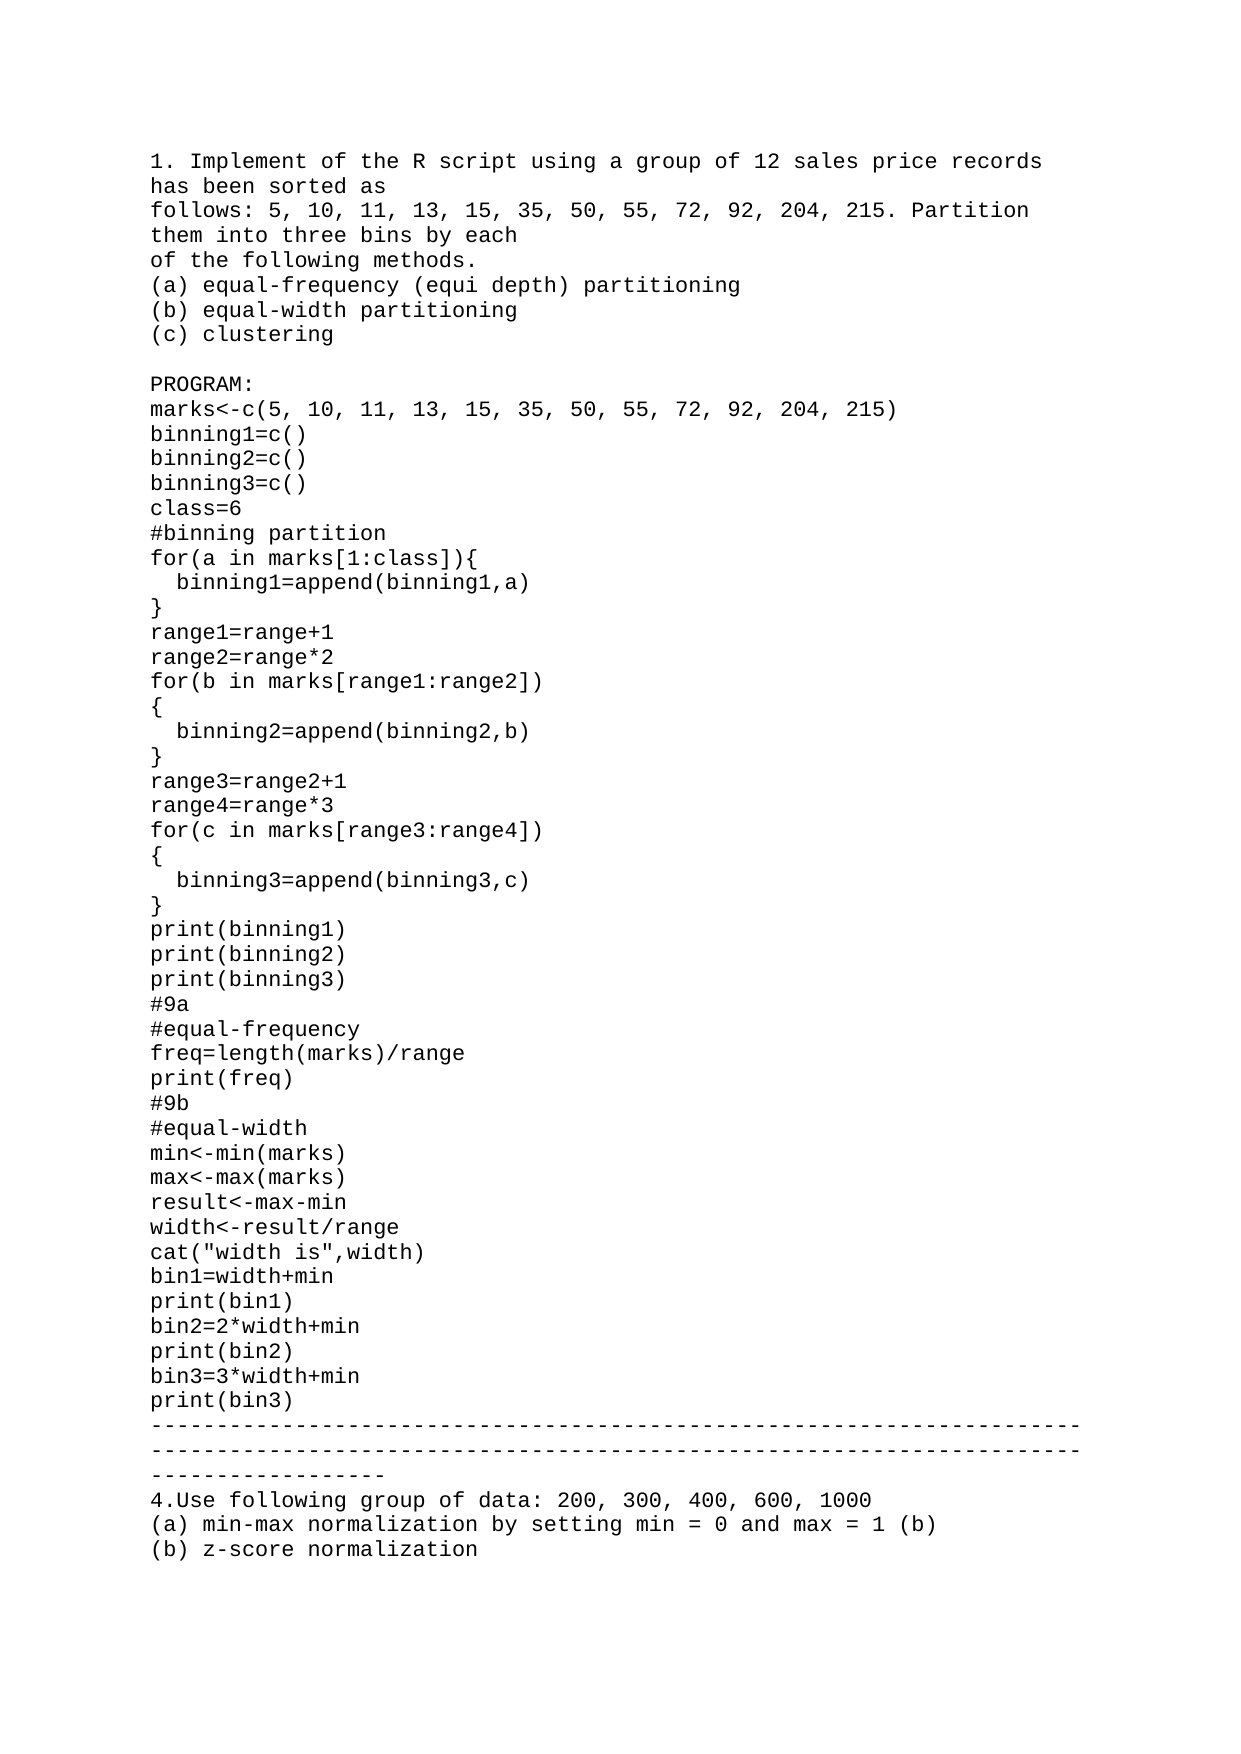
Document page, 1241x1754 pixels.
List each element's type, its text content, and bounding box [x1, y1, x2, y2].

text print(bin3) [150, 1389, 1090, 1414]
text range1=range+1 [150, 621, 1090, 646]
text binning1=c() [150, 423, 1090, 447]
text } [150, 745, 1090, 770]
text of the following methods. [150, 249, 1090, 274]
text (a) min-max normalization by setting min = 0 and max = 1 (b) [150, 1513, 1090, 1538]
text 1. Implement of the R script using a group of 12 sales price records has been sorted as [150, 150, 1090, 199]
text #equal-width [150, 1117, 1090, 1142]
text bin3=3*width+min [150, 1365, 1090, 1389]
text #9a [150, 993, 1090, 1018]
text print(bin2) [150, 1340, 1090, 1365]
text result<-max-min [150, 1191, 1090, 1216]
text #equal-frequency [150, 1018, 1090, 1042]
text binning3=append(binning3,c) [150, 869, 1090, 894]
text (b) z-score normalization [150, 1538, 1090, 1563]
text max<-max(marks) [150, 1166, 1090, 1191]
text (c) clustering [150, 323, 1090, 348]
text range3=range2+1 [150, 770, 1090, 794]
text print(freq) [150, 1067, 1090, 1092]
text binning2=append(binning2,b) [150, 720, 1090, 745]
text #9b [150, 1092, 1090, 1117]
text 4.Use following group of data: 200, 300, 400, 600, 1000 [150, 1489, 1090, 1513]
text print(binning1) [150, 918, 1090, 943]
text for(c in marks[range3:range4]) [150, 819, 1090, 844]
text for(b in marks[range1:range2]) [150, 671, 1090, 695]
text (a) equal-frequency (equi depth) partitioning [150, 274, 1090, 299]
text for(a in marks[1:class]){ [150, 547, 1090, 571]
text range4=range*3 [150, 794, 1090, 819]
text width<-result/range [150, 1216, 1090, 1241]
text follows: 5, 10, 11, 13, 15, 35, 50, 55, 72, 92, 204, 215. Partition them into three bins by each [150, 199, 1090, 249]
text binning2=c() [150, 447, 1090, 472]
text binning1=append(binning1,a) [150, 571, 1090, 596]
text bin2=2*width+min [150, 1315, 1090, 1340]
text { [150, 844, 1090, 869]
text PROGRAM: [150, 373, 1090, 398]
text min<-min(marks) [150, 1142, 1090, 1166]
text range2=range*2 [150, 646, 1090, 671]
text print(bin1) [150, 1290, 1090, 1315]
text (b) equal-width partitioning [150, 299, 1090, 323]
text freq=length(marks)/range [150, 1042, 1090, 1067]
text { [150, 695, 1090, 720]
text bin1=width+min [150, 1266, 1090, 1290]
text cat("width is",width) [150, 1241, 1090, 1266]
text class=6 [150, 497, 1090, 522]
text binning3=c() [150, 472, 1090, 497]
text } [150, 596, 1090, 621]
text #binning partition [150, 522, 1090, 547]
text marks<-c(5, 10, 11, 13, 15, 35, 50, 55, 72, 92, 204, 215) [150, 398, 1090, 423]
text print(binning2) [150, 943, 1090, 968]
text } [150, 894, 1090, 918]
text print(binning3) [150, 968, 1090, 993]
text ---------------------------------------------------------------------------------------------------------------------------------------------------------------- [150, 1414, 1090, 1489]
